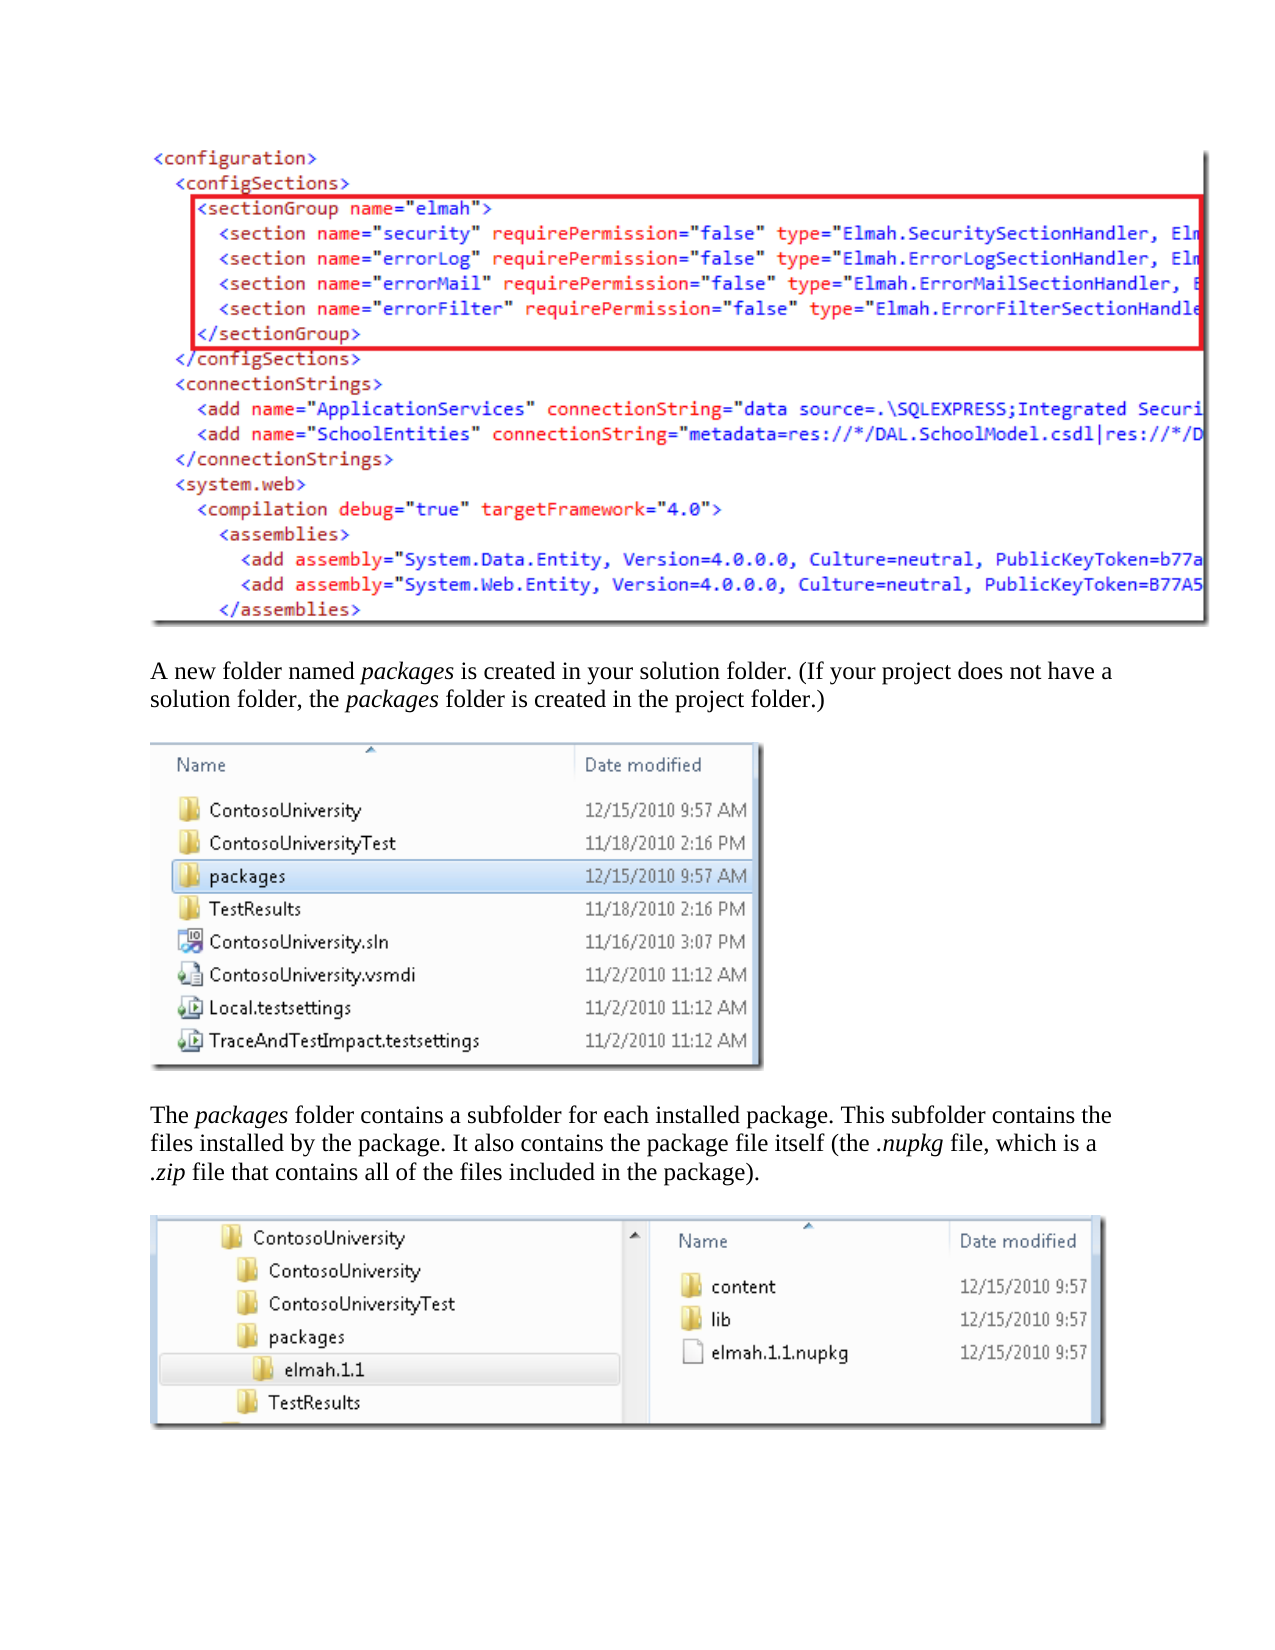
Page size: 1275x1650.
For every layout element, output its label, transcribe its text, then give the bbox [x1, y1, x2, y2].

text A new folder named packages is created in your solution folder. (If your project does not have a solution folder, the packages folder is created in the project folder.) [150, 656, 1125, 713]
picture [150, 150, 1210, 627]
text The packages folder contains a subfolder for each installed package. This subfolder contains the files installed by the package. It also contains the package file itself (the .nupkg file, which is a .zip file that contains all of the files included in the package). [150, 1100, 1125, 1186]
picture [150, 742, 764, 1071]
picture [150, 1215, 1107, 1430]
